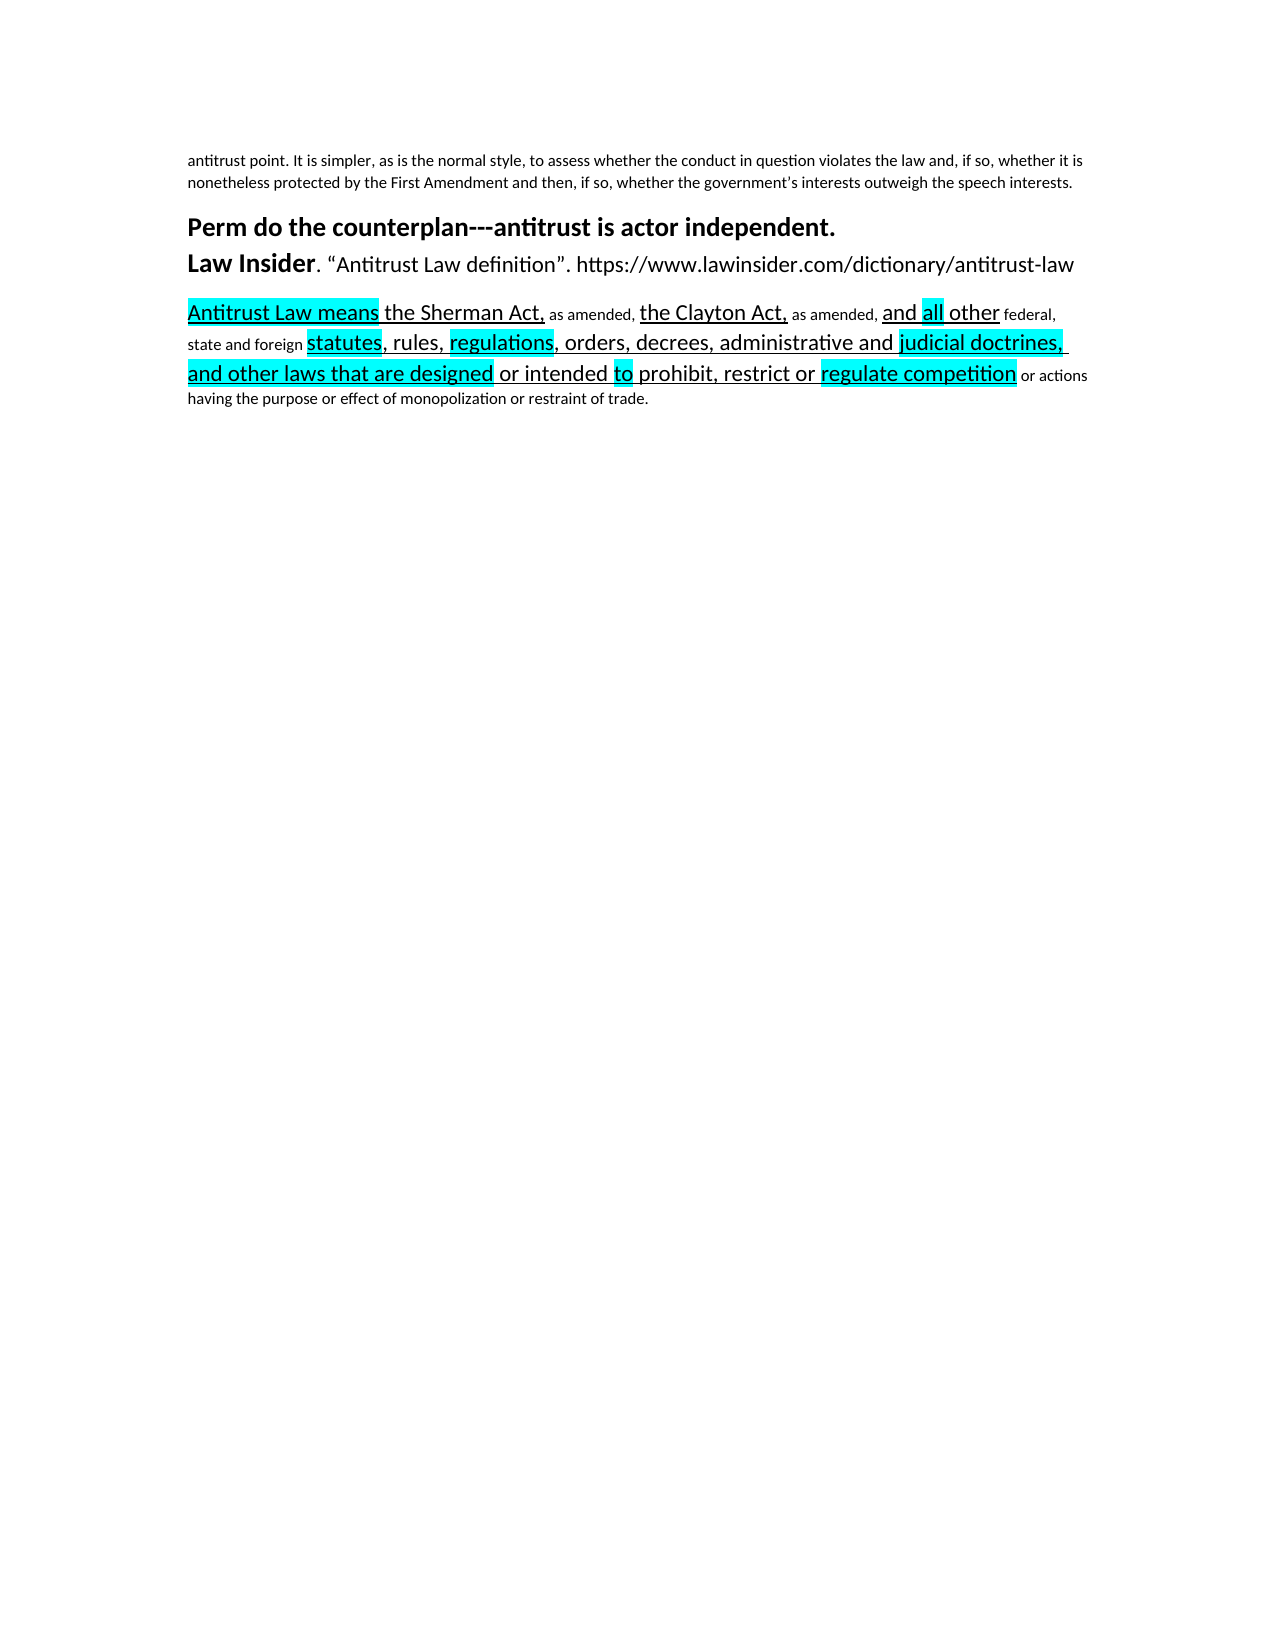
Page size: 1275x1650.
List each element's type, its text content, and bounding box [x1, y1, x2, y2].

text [187, 150, 1087, 192]
text Antitrust Law means the Sherman Act, as amended, the Clayton Act, as amended, and all other federal, state and foreign statutes, rules, regulations, orders, decrees, administrative and judicial doctrines, and other laws that are designed or intended to prohibit, restrict or regulate competition or actions having the purpose or effect of monopolization or restraint of trade. [187, 298, 1087, 409]
subtitle Perm do the counterplan---antitrust is actor independent. [187, 210, 1087, 243]
text Law Insider. “Antitrust Law definition”. https://www.lawinsider.com/dictionary/antitrust-law [187, 246, 1087, 279]
